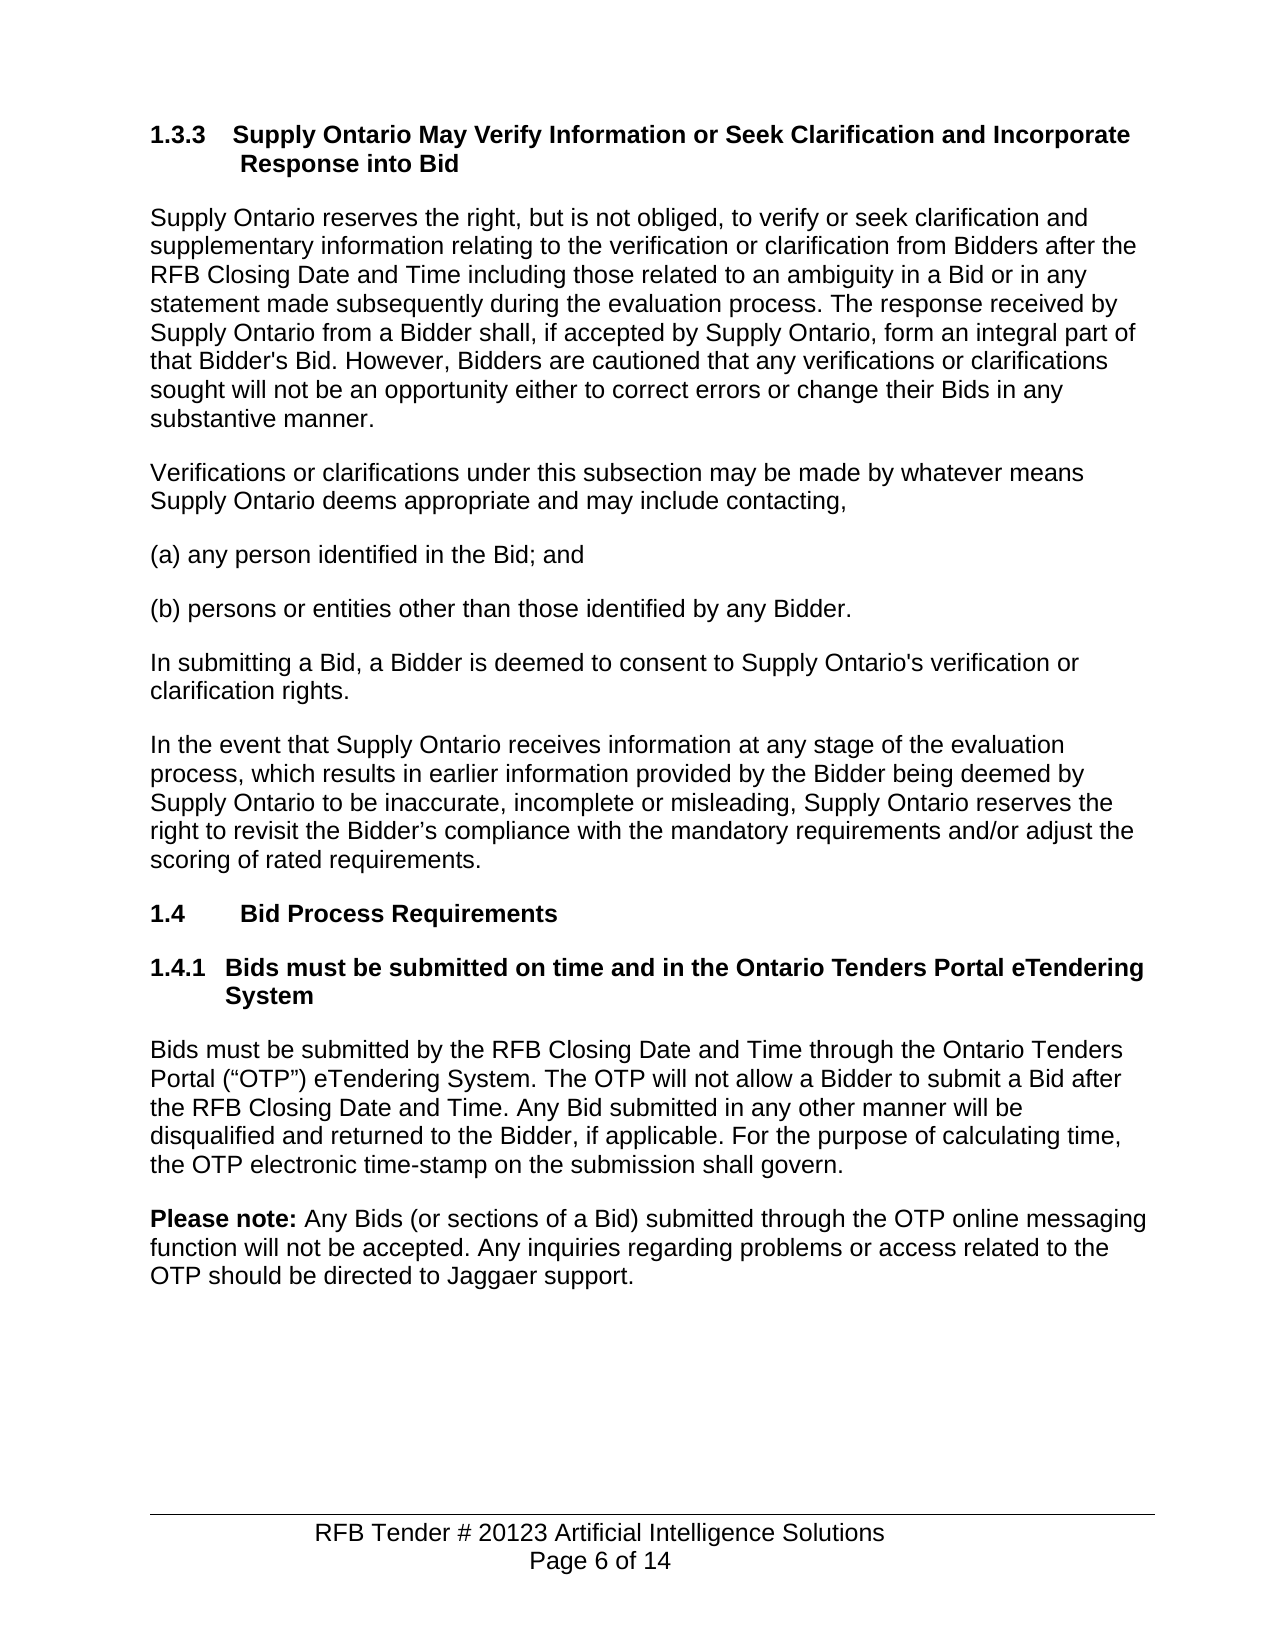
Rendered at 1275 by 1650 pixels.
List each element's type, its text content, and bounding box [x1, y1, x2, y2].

subtitle Bids must be submitted on time and in the Ontario Tenders Portal eTendering System [150, 952, 1155, 1010]
subtitle Supply Ontario May Verify Information or Seek Clarification and Incorporate Response into Bid [150, 120, 1155, 177]
text Please note: Any Bids (or sections of a Bid) submitted through the OTP online messaging function will not be accepted. Any inquiries regarding problems or access related to the OTP should be directed to Jaggaer support. [150, 1204, 1155, 1290]
list persons or entities other than those identified by any Bidder. [150, 594, 1155, 622]
list any person identified in the Bid; and [150, 540, 1155, 569]
text In submitting a Bid, a Bidder is deemed to consent to Supply Ontario's verification or clarification rights. [150, 647, 1155, 705]
text Verifications or clarifications under this subsection may be made by whatever means Supply Ontario deems appropriate and may include contacting, [150, 457, 1155, 515]
text Supply Ontario reserves the right, but is not obliged, to verify or seek clarification and supplementary information relating to the verification or clarification from Bidders after the RFB Closing Date and Time including those related to an ambiguity in a Bid or in any statement made subsequently during the evaluation process. The response received by Supply Ontario from a Bidder shall, if accepted by Supply Ontario, form an integral part of that Bidder's Bid. However, Bidders are cautioned that any verifications or clarifications sought will not be an opportunity either to correct errors or change their Bids in any substantive manner. [150, 202, 1155, 432]
text Bids must be submitted by the RFB Closing Date and Time through the Ontario Tenders Portal (“OTP”) eTendering System. The OTP will not allow a Bidder to submit a Bid after the RFB Closing Date and Time. Any Bid submitted in any other manner will be disqualified and returned to the Bidder, if applicable. For the purpose of calculating time, the OTP electronic time-stamp on the submission shall govern. [150, 1035, 1155, 1179]
text In the event that Supply Ontario receives information at any stage of the evaluation process, which results in earlier information provided by the Bidder being deemed by Supply Ontario to be inaccurate, incomplete or misleading, Supply Ontario reserves the right to revisit the Bidder’s compliance with the mandatory requirements and/or adjust the scoring of rated requirements. [150, 730, 1155, 874]
subtitle Bid Process Requirements [150, 899, 1155, 927]
